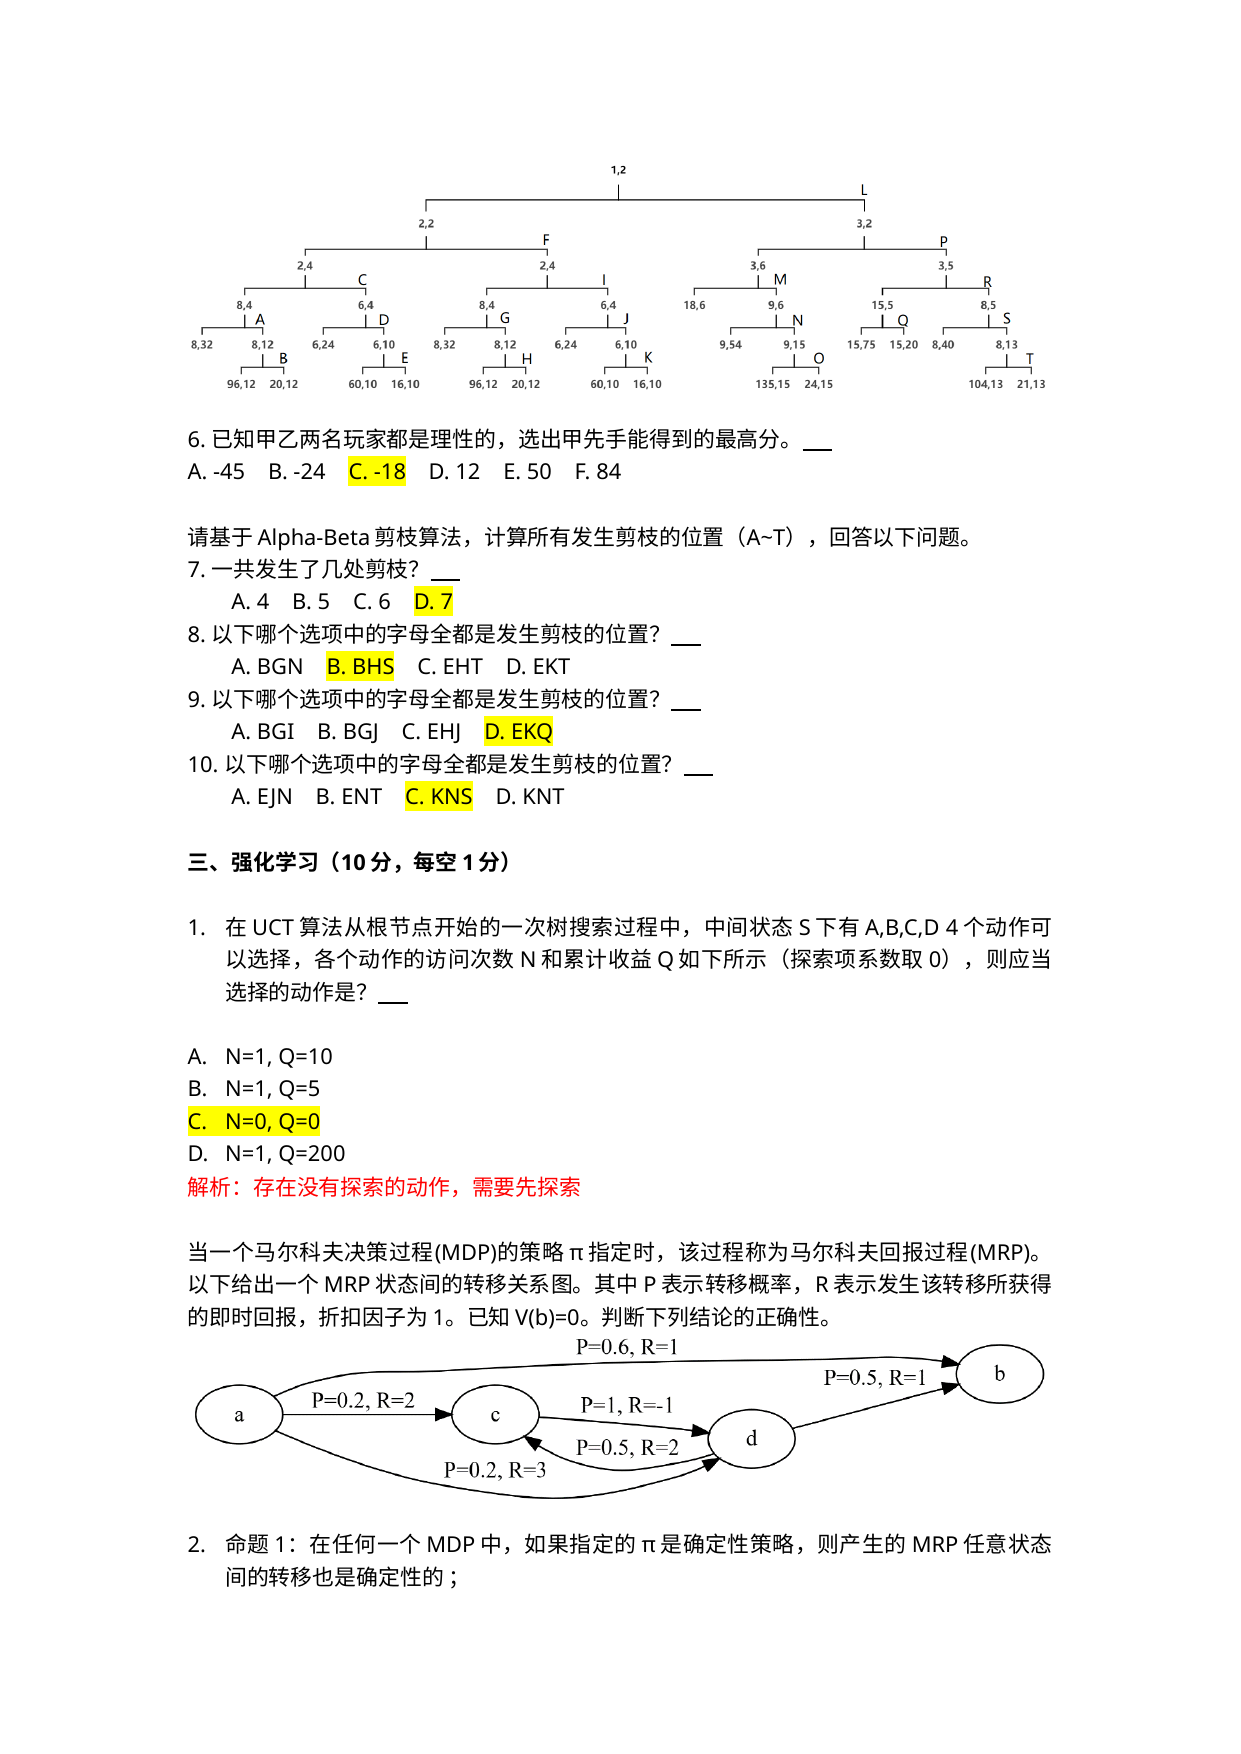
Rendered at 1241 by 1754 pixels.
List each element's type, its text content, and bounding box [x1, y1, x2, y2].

text 解析：存在没有探索的动作，需要先探索 [187, 1169, 1053, 1202]
text A. BGN B. BHS C. EHT D. EKT [187, 649, 1053, 682]
list N=1, Q=10 [187, 1039, 1053, 1072]
text 三、强化学习（10分，每空1分） [187, 844, 1053, 877]
text A. EJN B. ENT C. KNS D. KNT [187, 779, 1053, 812]
text A. BGI B. BGJ C. EHJ D. EKQ [187, 714, 1053, 747]
list 命题1：在任何一个MDP中，如果指定的π是确定性策略，则产生的MRP任意状态间的转移也是确定性的 ； [187, 1527, 1053, 1592]
picture [187, 162, 1053, 397]
text 当一个马尔科夫决策过程(MDP)的策略π指定时，该过程称为马尔科夫回报过程(MRP)。以下给出一个MRP状态间的转移关系图。其中P表示转移概率，R表示发生该转移所获得的即时回报，折扣因子为1。已知V(b)=0。判断下列结论的正确性。 [187, 1234, 1053, 1332]
text 9. 以下哪个选项中的字母全都是发生剪枝的位置？ [187, 682, 1053, 714]
list N=1, Q=200 [187, 1137, 1053, 1169]
text A. 4 B. 5 C. 6 D. 7 [187, 584, 1053, 617]
list N=0, Q=0 [187, 1104, 1053, 1137]
text A. -45 B. -24 C. -18 D. 12 E. 50 F. 84 [187, 454, 1053, 487]
text 8. 以下哪个选项中的字母全都是发生剪枝的位置？ [187, 617, 1053, 649]
list N=1, Q=5 [187, 1072, 1053, 1104]
text 10. 以下哪个选项中的字母全都是发生剪枝的位置？ [187, 747, 1053, 779]
text 6. 已知甲乙两名玩家都是理性的，选出甲先手能得到的最高分。 [187, 422, 1053, 454]
text 请基于Alpha-Beta剪枝算法，计算所有发生剪枝的位置（A~T），回答以下问题。 [187, 519, 1053, 552]
picture [187, 1332, 1053, 1507]
list 在UCT算法从根节点开始的一次树搜索过程中，中间状态S下有A,B,C,D 4个动作可以选择，各个动作的访问次数N和累计收益Q如下所示（探索项系数取0），则应当选择的动作是？ [187, 909, 1053, 1007]
text 7. 一共发生了几处剪枝？ [187, 552, 1053, 584]
